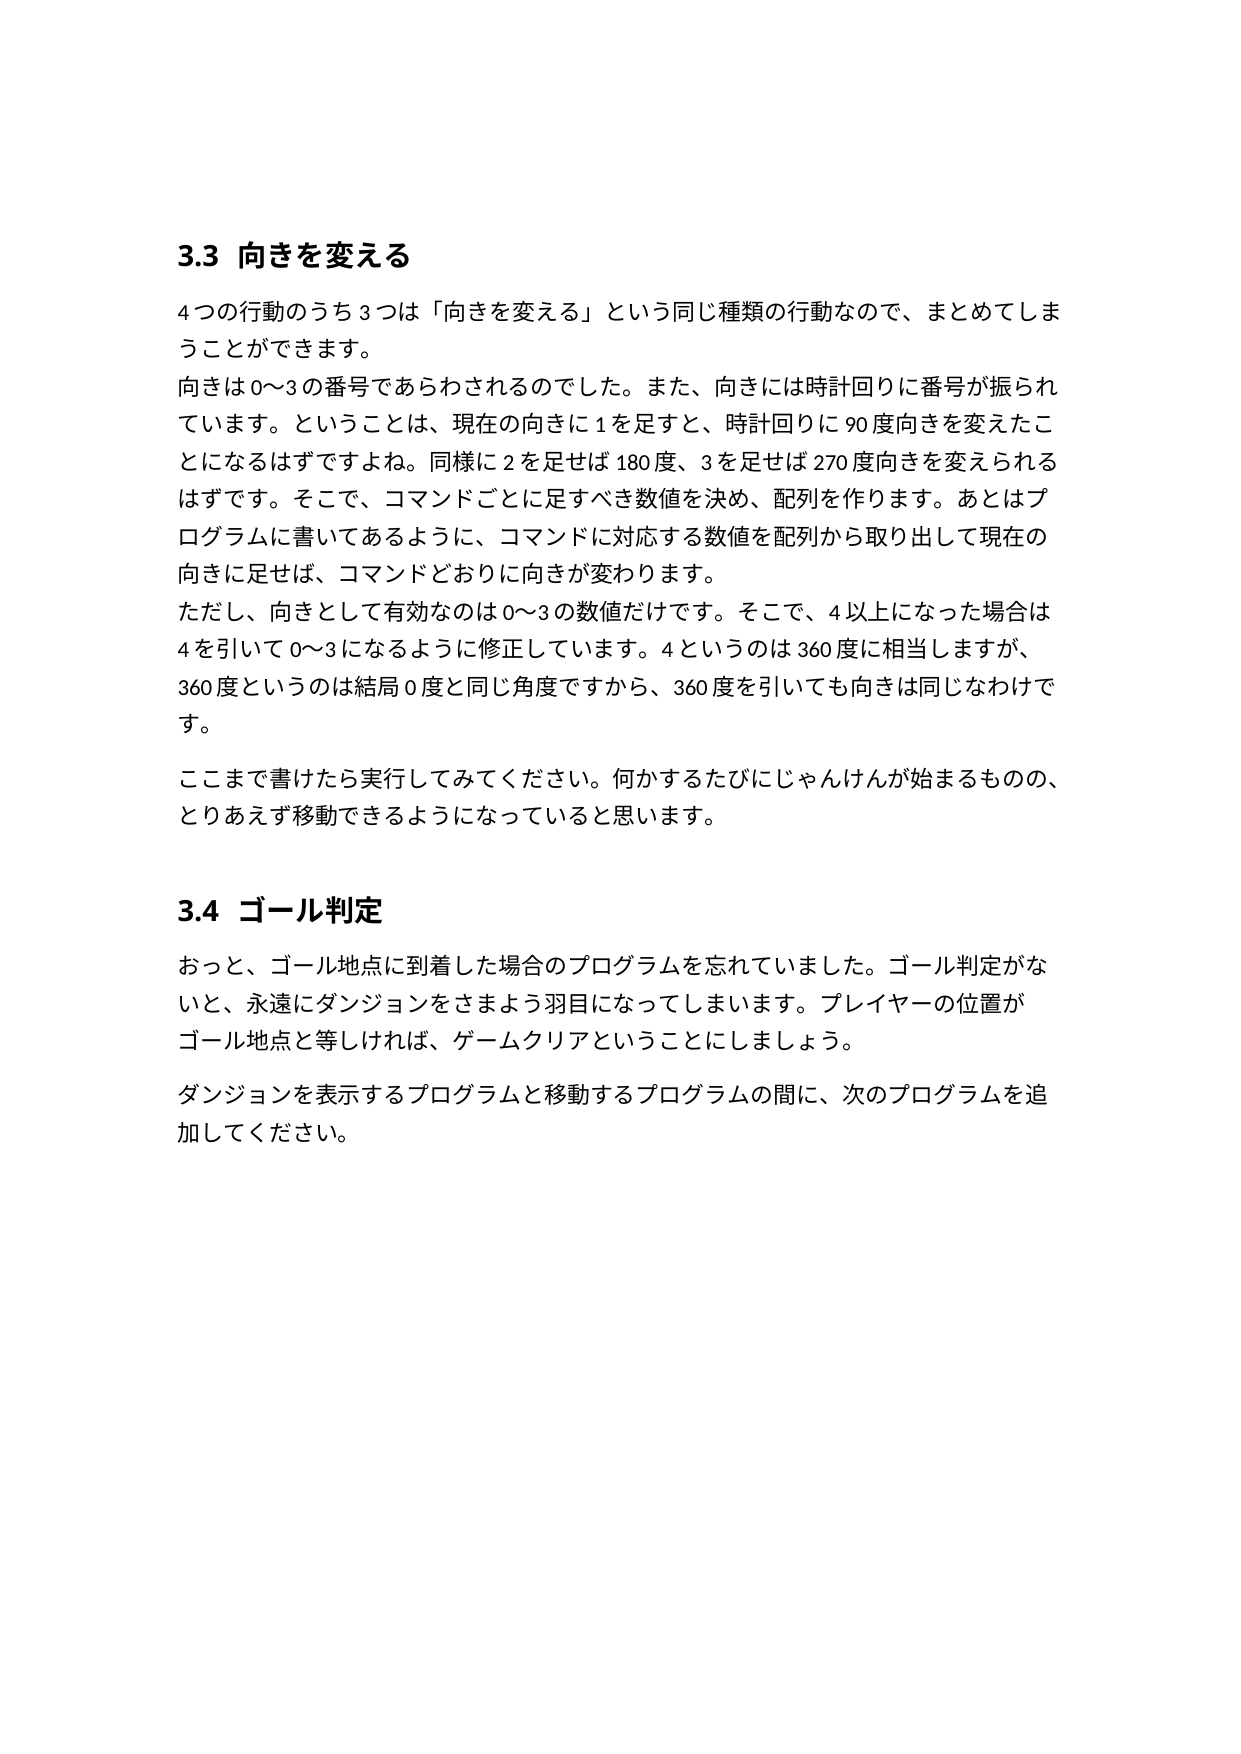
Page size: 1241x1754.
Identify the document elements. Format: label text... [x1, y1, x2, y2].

subtitle ゴール判定 [177, 871, 1063, 946]
subtitle 向きを変える [177, 217, 1063, 292]
text ダンジョンを表示するプログラムと移動するプログラムの間に、次のプログラムを追加してください。 [177, 1075, 1063, 1150]
text 4つの行動のうち3つは「向きを変える」という同じ種類の行動なので、まとめてしまうことができます。 向きは0～3の番号であらわされるのでした。また、向きには時計回りに番号が振られています。ということは、現在の向きに1を足すと、時計回りに90度向きを変えたことになるはずですよね。同様に2を足せば180度、3を足せば270度向きを変えられるはずです。そこで、コマンドごとに足すべき数値を決め、配列を作ります。あとはプログラムに書いてあるように、コマンドに対応する数値を配列から取り出して現在の向きに足せば、コマンドどおりに向きが変わります。 ただし、向きとして有効なのは0～3の数値だけです。そこで、4以上になった場合は4を引いて0～3になるように修正しています。4というのは360度に相当しますが、360度というのは結局0度と同じ角度ですから、360度を引いても向きは同じなわけです。 [177, 292, 1063, 742]
text おっと、ゴール地点に到着した場合のプログラムを忘れていました。ゴール判定がないと、永遠にダンジョンをさまよう羽目になってしまいます。プレイヤーの位置がゴール地点と等しければ、ゲームクリアということにしましょう。 [177, 946, 1063, 1058]
text ここまで書けたら実行してみてください。何かするたびにじゃんけんが始まるものの、とりあえず移動できるようになっていると思います。 [177, 758, 1063, 833]
